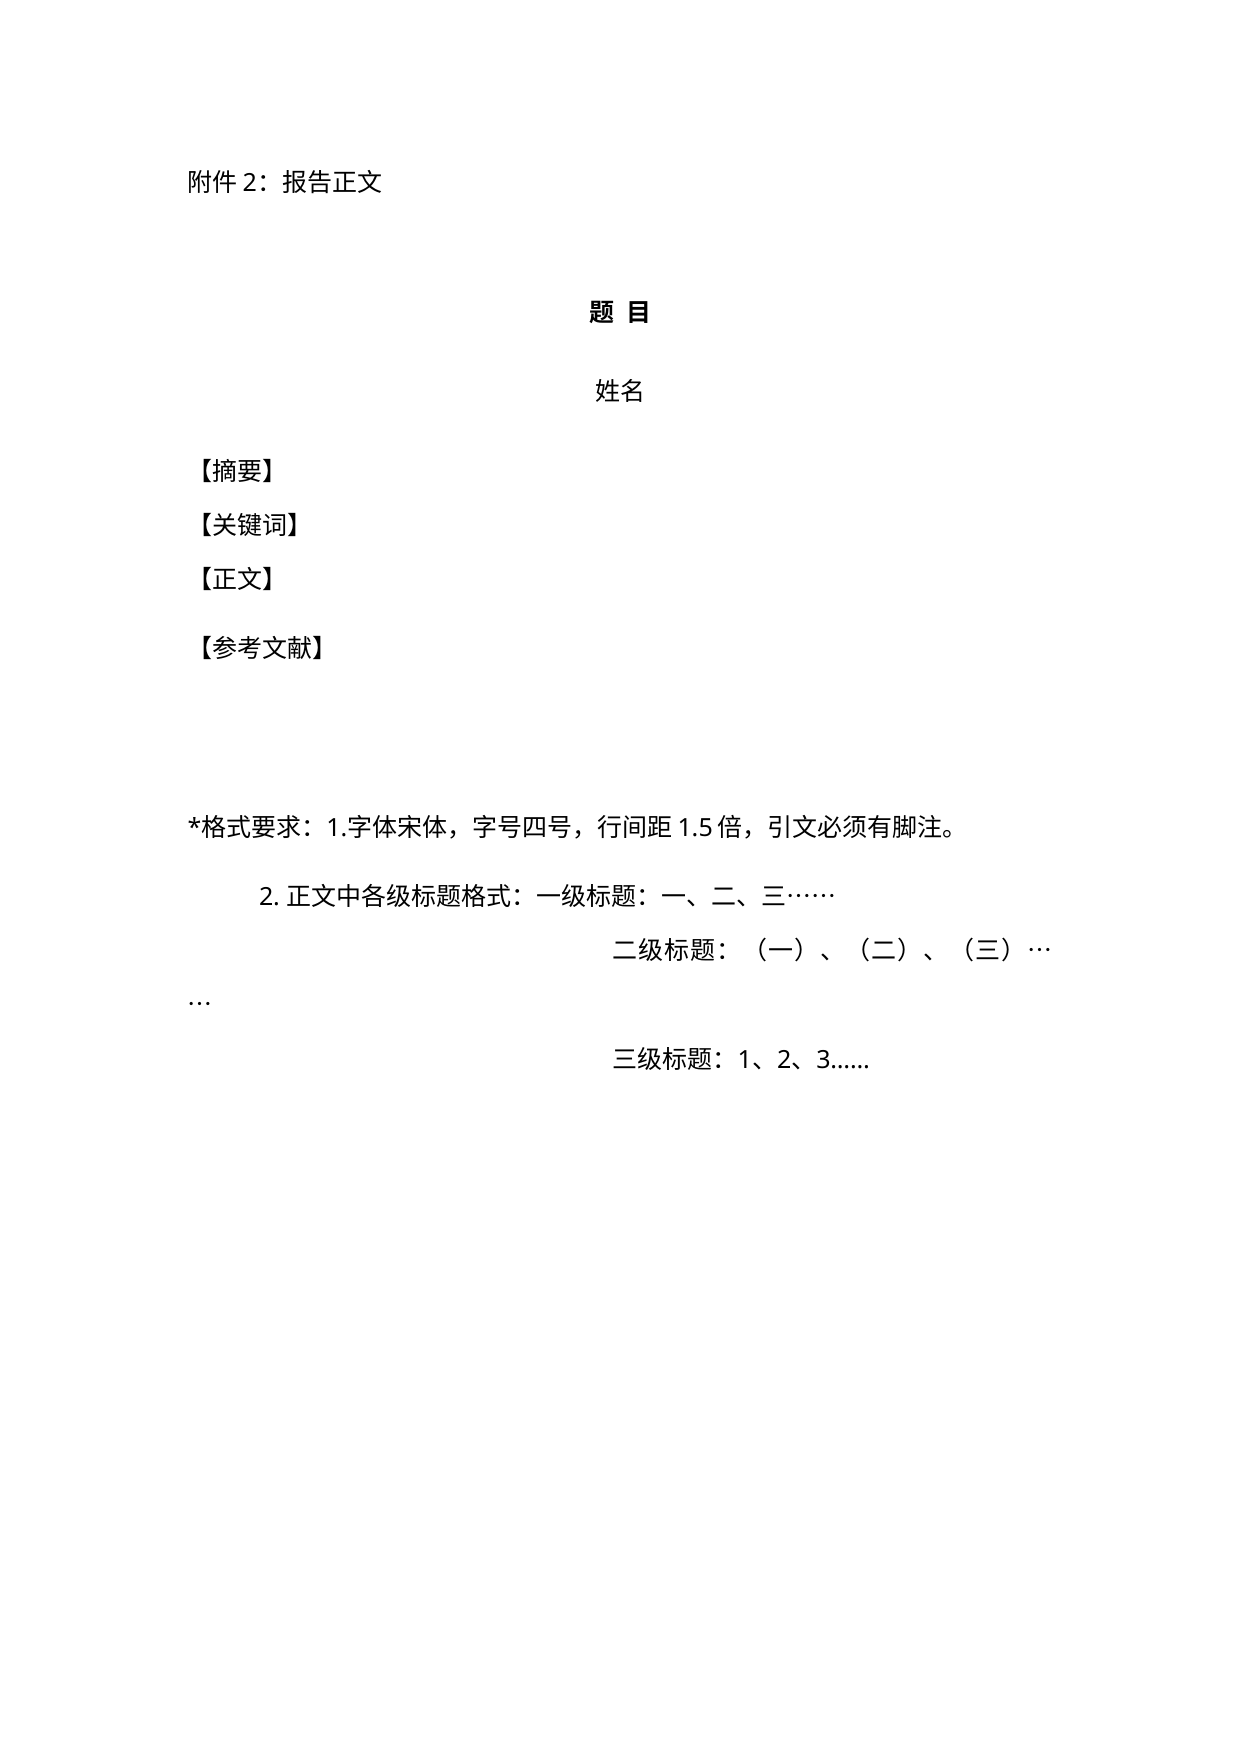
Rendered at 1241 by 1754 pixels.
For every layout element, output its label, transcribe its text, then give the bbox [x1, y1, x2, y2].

text 2. 正文中各级标题格式：一级标题：一、二、三…… [187, 876, 1053, 912]
text *格式要求：1.字体宋体，字号四号，行间距1.5倍，引文必须有脚注。 [187, 793, 1053, 858]
text 【正文】 [187, 560, 1053, 596]
text 【摘要】 [187, 451, 1053, 487]
text 三级标题：1、2、3…… [187, 1039, 1053, 1075]
text 姓名 [187, 372, 1053, 408]
text 附件2：报告正文 [187, 162, 1053, 198]
text 题 目 [187, 292, 1053, 329]
text 【关键词】 [187, 506, 1053, 542]
text 二级标题：（一）、（二）、（三）…… [187, 930, 1053, 1021]
text 【参考文献】 [187, 614, 1053, 679]
